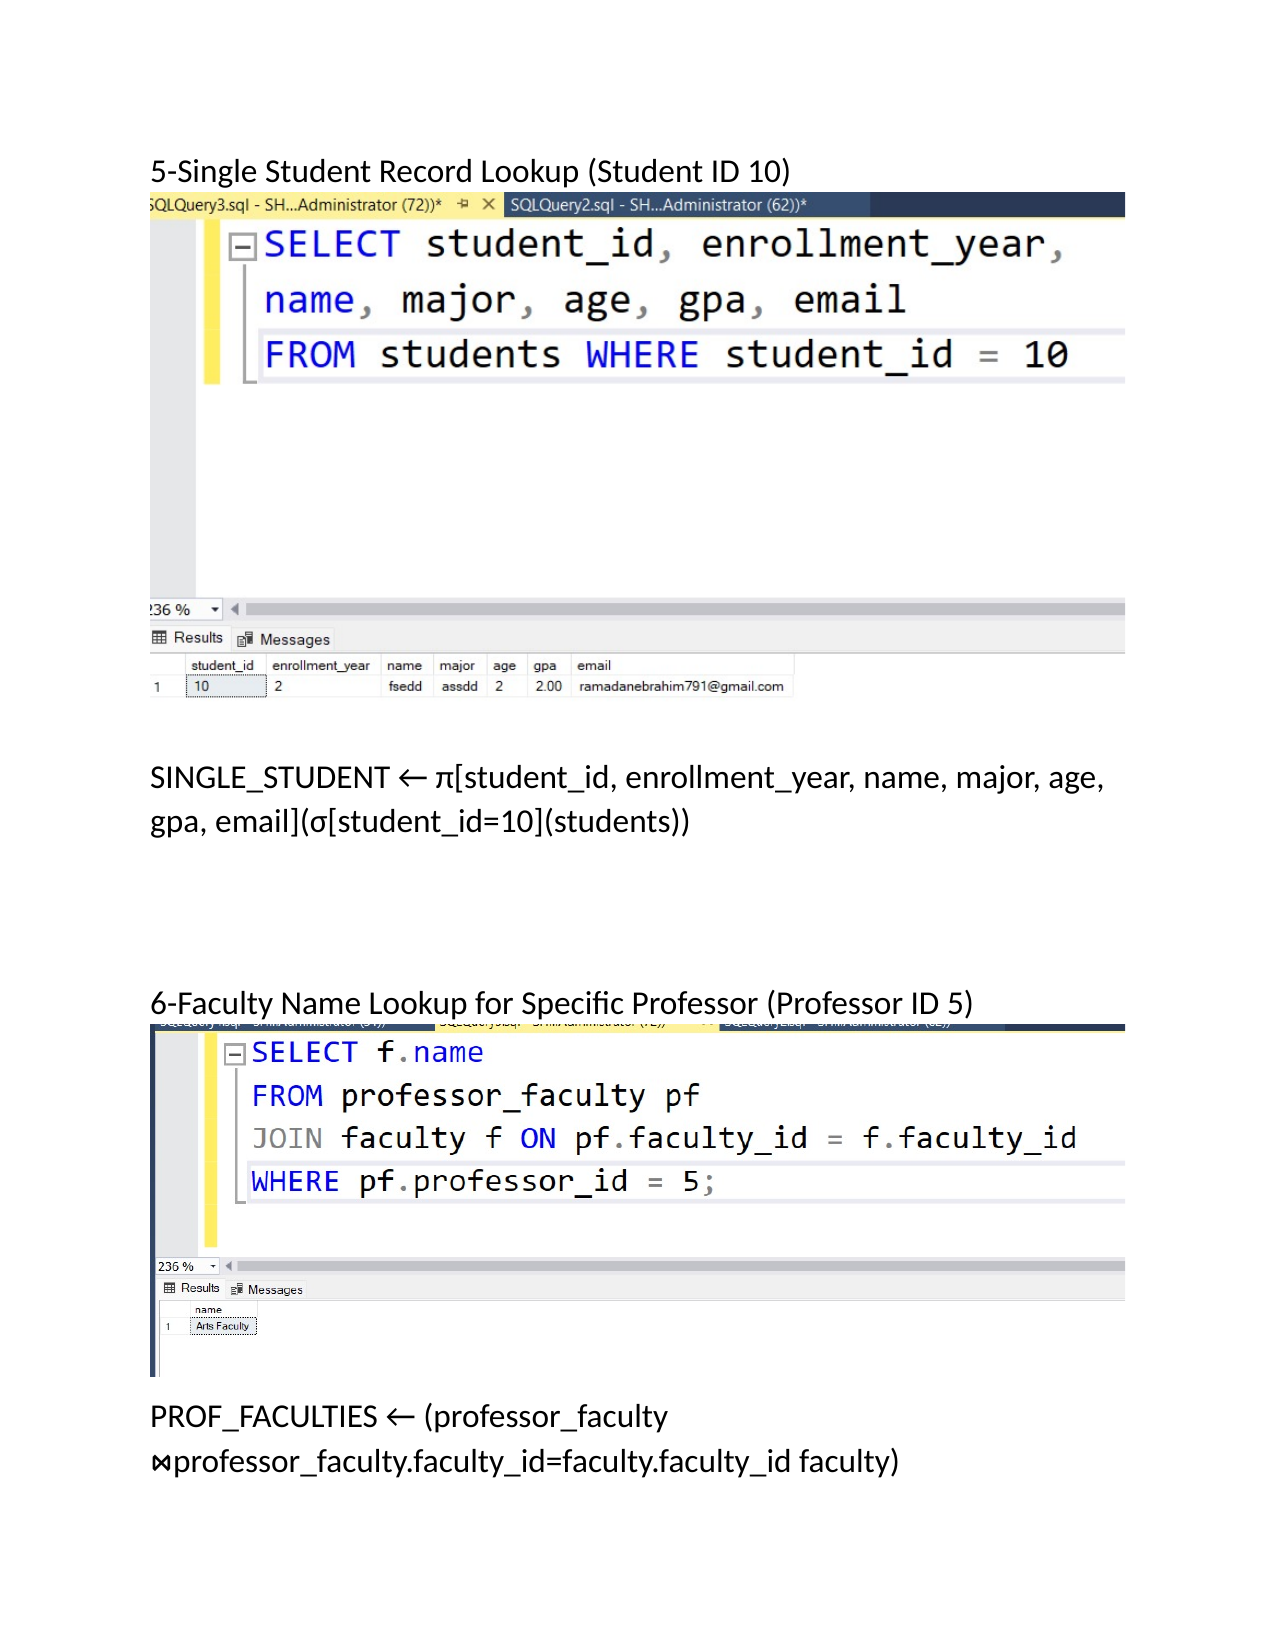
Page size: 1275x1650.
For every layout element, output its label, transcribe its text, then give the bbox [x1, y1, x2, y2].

text 6-Faculty Name Lookup for Specific Professor (Professor ID 5) [150, 982, 1125, 1024]
text SINGLE_STUDENT ← π[student_id, enrollment_year, name, major, age, gpa, email](σ[student_id=10](students)) [150, 756, 1125, 841]
text PROF_FACULTIES ← (professor_faculty ⋈professor_faculty.faculty_id=faculty.faculty_id faculty) [150, 1395, 1125, 1481]
text 5-Single Student Record Lookup (Student ID 10) [150, 150, 1125, 192]
picture [150, 192, 1125, 738]
picture [150, 1024, 1125, 1377]
